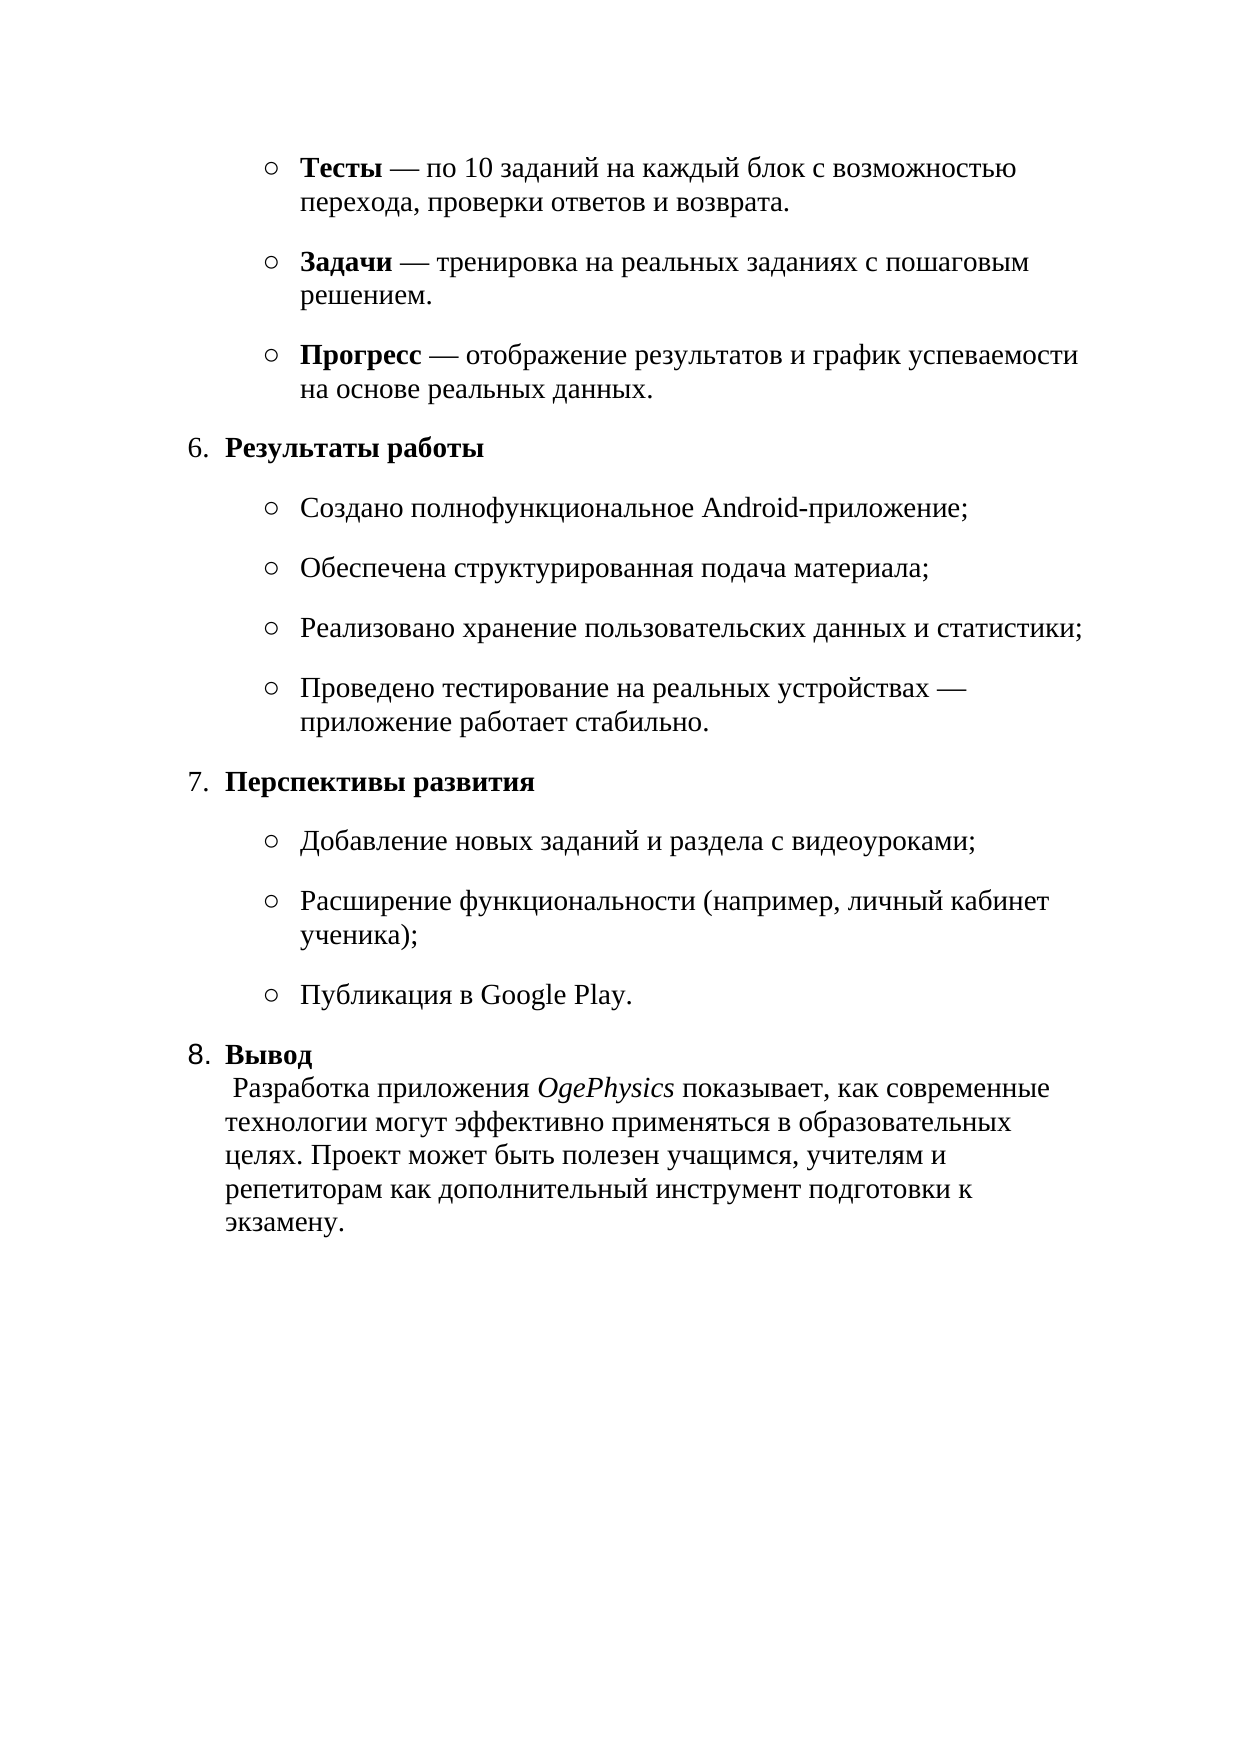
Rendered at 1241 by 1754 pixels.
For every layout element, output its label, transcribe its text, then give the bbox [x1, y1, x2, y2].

list Вывод Разработка приложения OgePhysics показывает, как современные технологии могут эффективно применяться в образовательных целях. Проект может быть полезен учащимся, учителям и репетиторам как дополнительный инструмент подготовки к экзамену. [187, 1037, 1090, 1238]
list Задачи — тренировка на реальных заданиях с пошаговым решением. [262, 243, 1090, 337]
list Расширение функциональности (например, личный кабинет ученика); [262, 883, 1090, 977]
list Прогресс — отображение результатов и график успеваемости на основе реальных данных. [262, 337, 1090, 431]
list Проведено тестирование на реальных устройствах — приложение работает стабильно. [262, 670, 1090, 764]
list Результаты работы [187, 431, 1090, 491]
list Реализовано хранение пользовательских данных и статистики; [262, 610, 1090, 670]
list Публикация в Google Play. [262, 977, 1090, 1037]
list Тесты — по 10 заданий на каждый блок с возможностью перехода, проверки ответов и возврата. [262, 150, 1090, 243]
list Создано полнофункциональное Android-приложение; [262, 491, 1090, 550]
list Добавление новых заданий и раздела с видеоуроками; [262, 823, 1090, 883]
list Перспективы развития [187, 764, 1090, 823]
list Обеспечена структурированная подача материала; [262, 550, 1090, 610]
